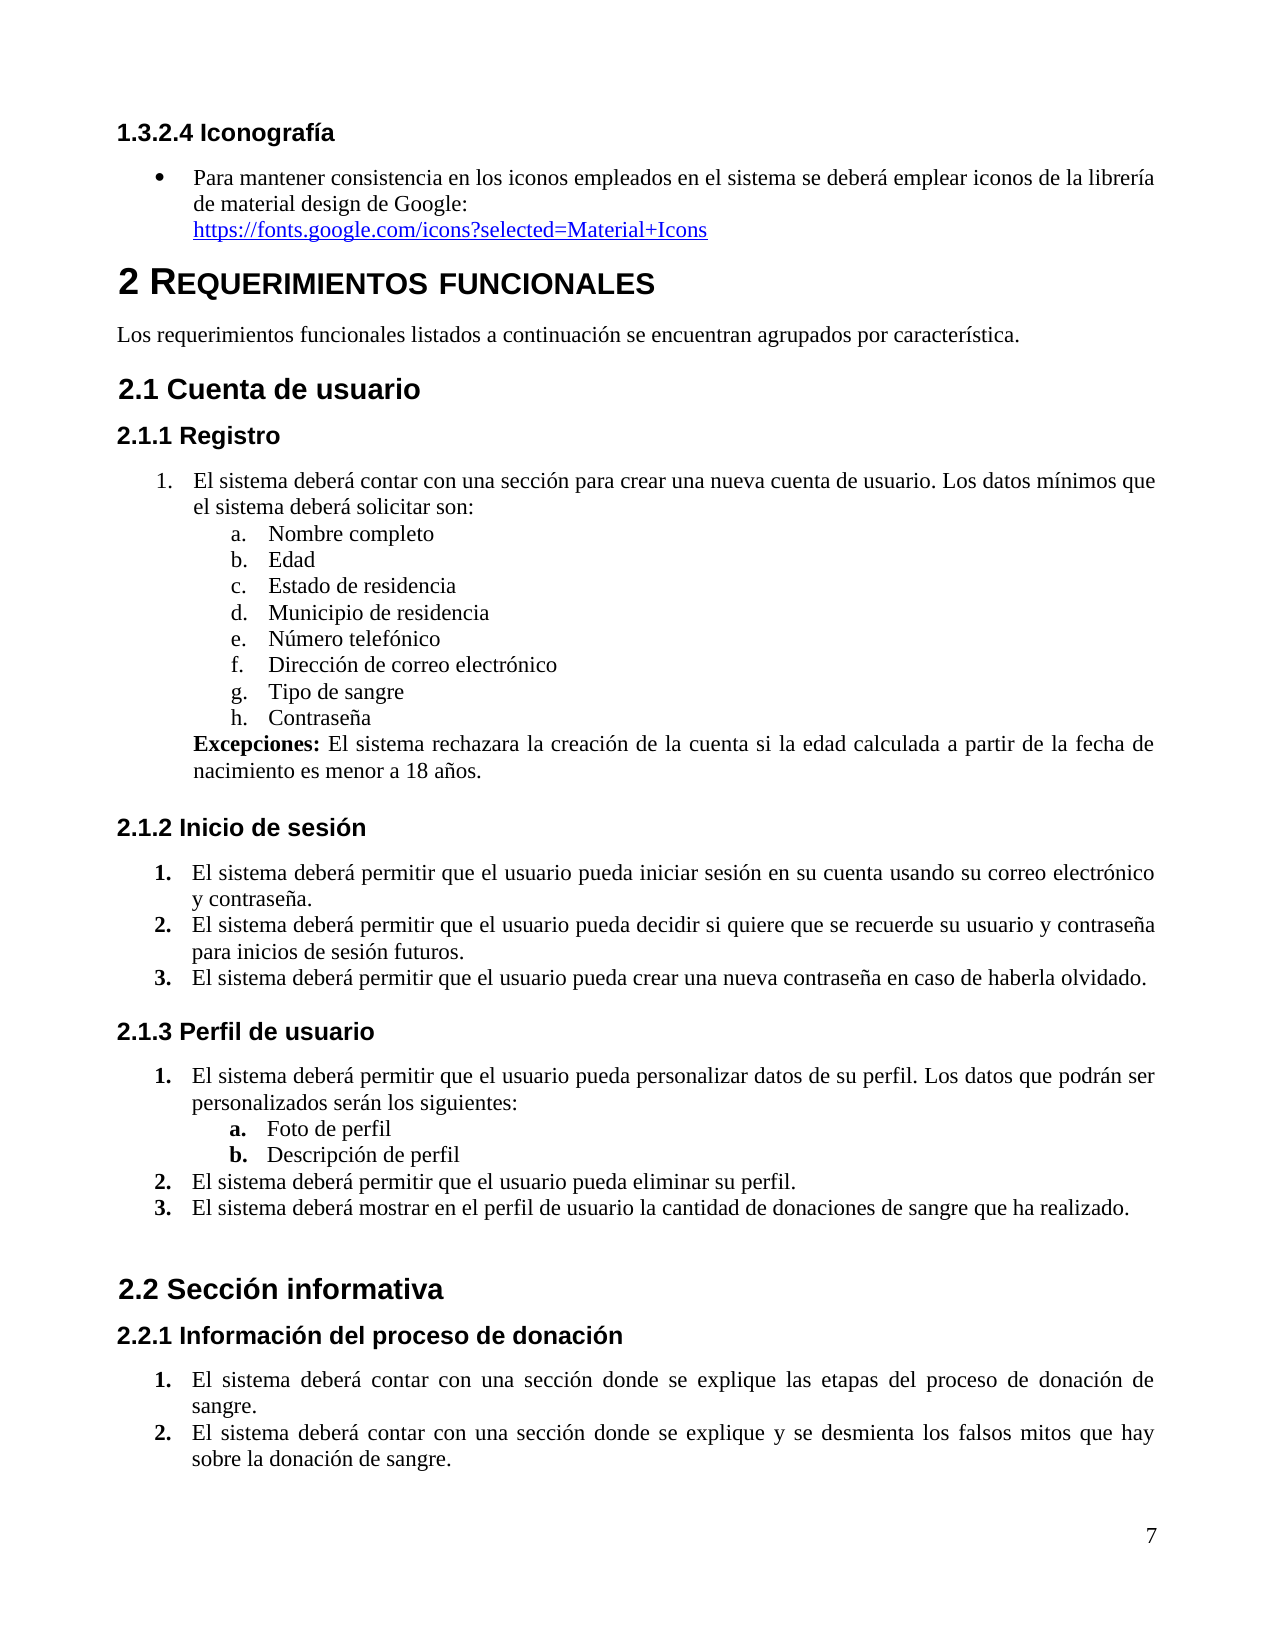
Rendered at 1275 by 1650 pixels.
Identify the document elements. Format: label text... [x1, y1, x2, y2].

list El sistema deberá permitir que el usuario pueda crear una nueva contraseña en caso de haberla olvidado. [154, 964, 1157, 991]
list El sistema deberá permitir que el usuario pueda personalizar datos de su perfil. Los datos que podrán ser personalizados serán los siguientes: [154, 1062, 1157, 1115]
text 2.1.2 Inicio de sesión [117, 813, 1157, 842]
list Estado de residencia [231, 572, 1157, 599]
list Dirección de correo electrónico [231, 651, 1157, 678]
subtitle 2.1 Cuenta de usuario [118, 372, 1157, 406]
list El sistema deberá contar con una sección donde se explique las etapas del proceso de donación de sangre. [154, 1366, 1157, 1419]
text 2.1.3 Perfil de usuario [117, 1017, 1157, 1046]
subtitle 2 Requerimientos funcionales [118, 259, 1157, 302]
list https://fonts.google.com/icons?selected=Material+Icons [193, 216, 1157, 243]
list Edad [231, 546, 1157, 572]
list Número telefónico [231, 625, 1157, 651]
list Nombre completo [231, 519, 1157, 546]
list Descripción de perfil [229, 1142, 1157, 1168]
list El sistema deberá permitir que el usuario pueda iniciar sesión en su cuenta usando su correo electrónico y contraseña. [154, 859, 1157, 912]
text Los requerimientos funcionales listados a continuación se encuentran agrupados por característica. [117, 321, 1157, 348]
list Tipo de sangre [231, 678, 1157, 704]
list Excepciones: El sistema rechazara la creación de la cuenta si la edad calculada a partir de la fecha de nacimiento es menor a 18 años. [193, 730, 1157, 783]
list El sistema deberá contar con una sección donde se explique y se desmienta los falsos mitos que hay sobre la donación de sangre. [154, 1419, 1157, 1472]
subtitle 2.2 Sección informativa [118, 1272, 1157, 1305]
text 2.2.1 Información del proceso de donación [117, 1321, 1157, 1349]
subtitle 1.3.2.4 Iconografía [117, 118, 1157, 147]
list Contraseña [231, 704, 1157, 730]
list Para mantener consistencia en los iconos empleados en el sistema se deberá emplear iconos de la librería de material design de Google: [156, 163, 1157, 216]
list Foto de perfil [229, 1115, 1157, 1142]
list El sistema deberá contar con una sección para crear una nueva cuenta de usuario. Los datos mínimos que el sistema deberá solicitar son: [156, 467, 1157, 519]
text 2.1.1 Registro [117, 421, 1157, 450]
list El sistema deberá permitir que el usuario pueda decidir si quiere que se recuerde su usuario y contraseña para inicios de sesión futuros. [154, 912, 1157, 964]
list El sistema deberá mostrar en el perfil de usuario la cantidad de donaciones de sangre que ha realizado. [154, 1194, 1157, 1221]
list Municipio de residencia [231, 599, 1157, 625]
list El sistema deberá permitir que el usuario pueda eliminar su perfil. [154, 1168, 1157, 1194]
